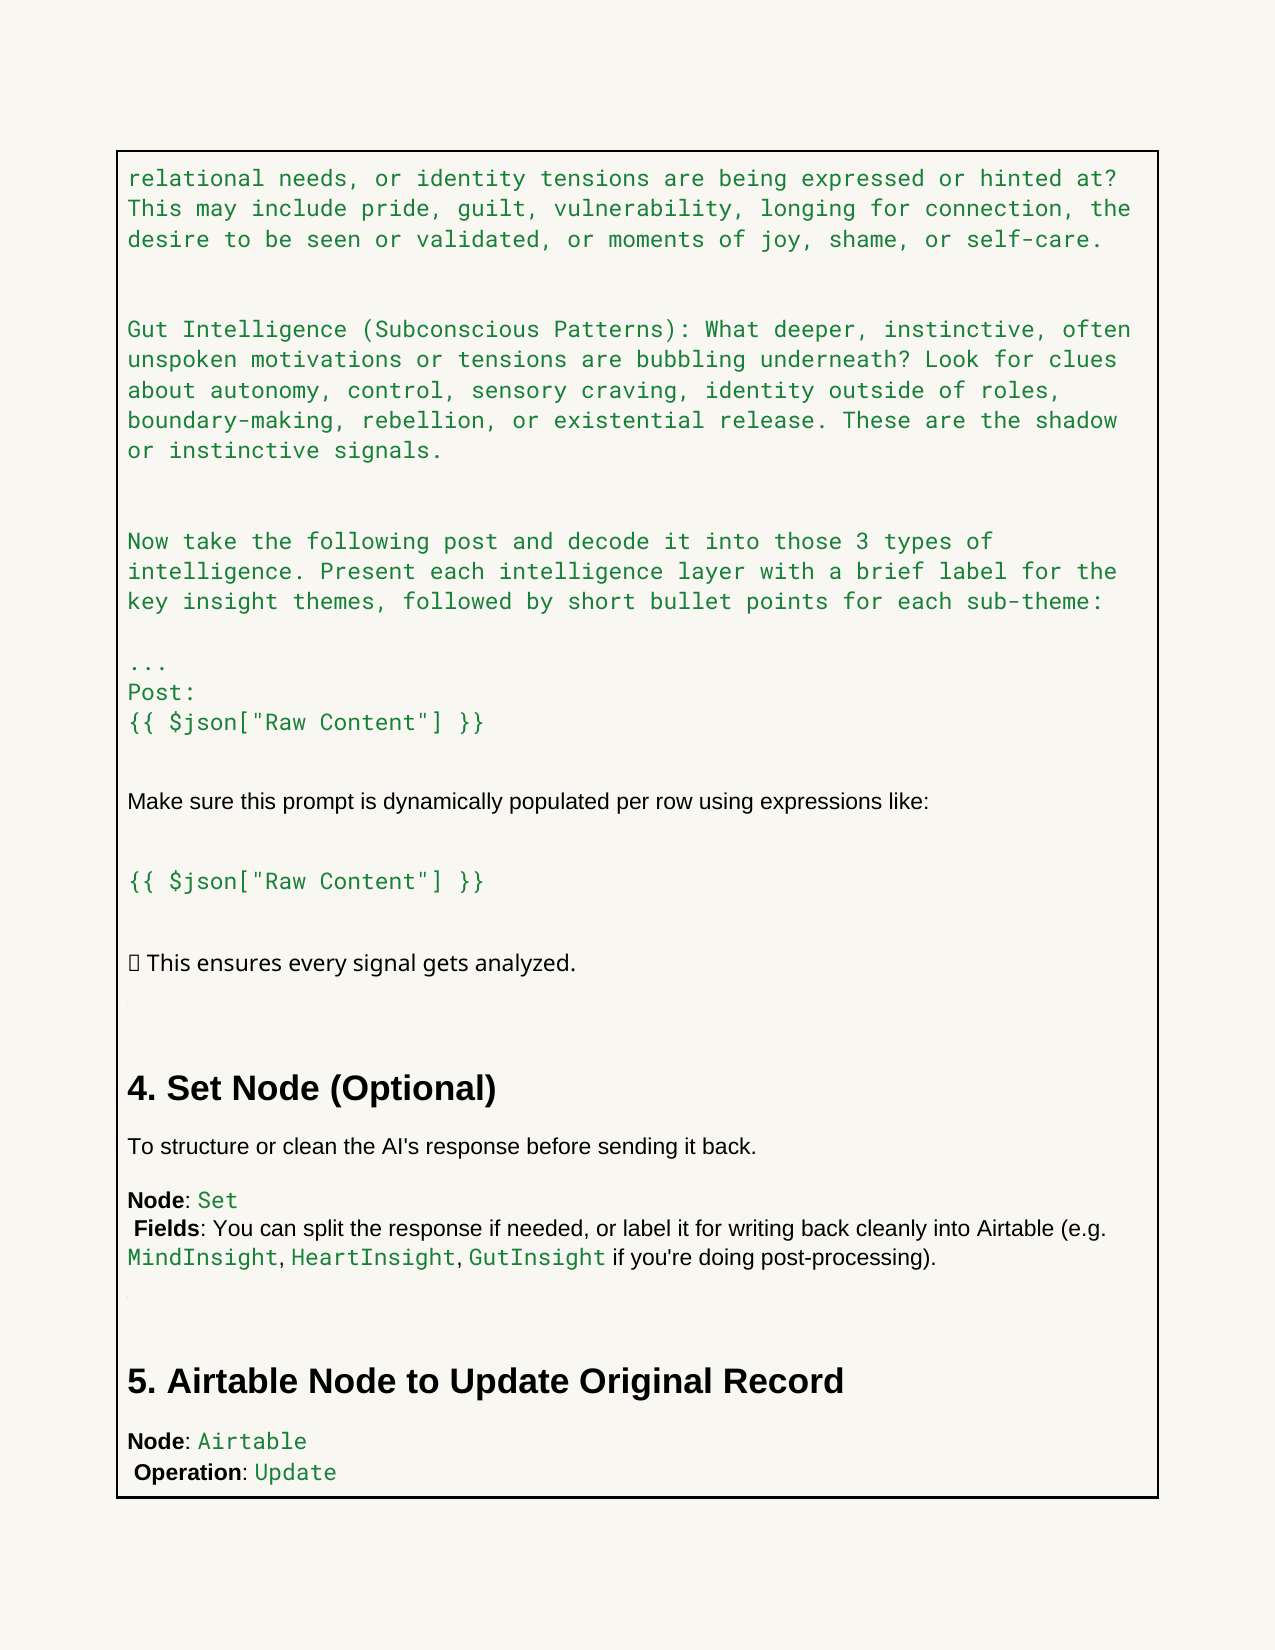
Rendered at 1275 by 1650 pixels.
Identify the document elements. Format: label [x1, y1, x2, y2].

table_header [118, 152, 1157, 1496]
